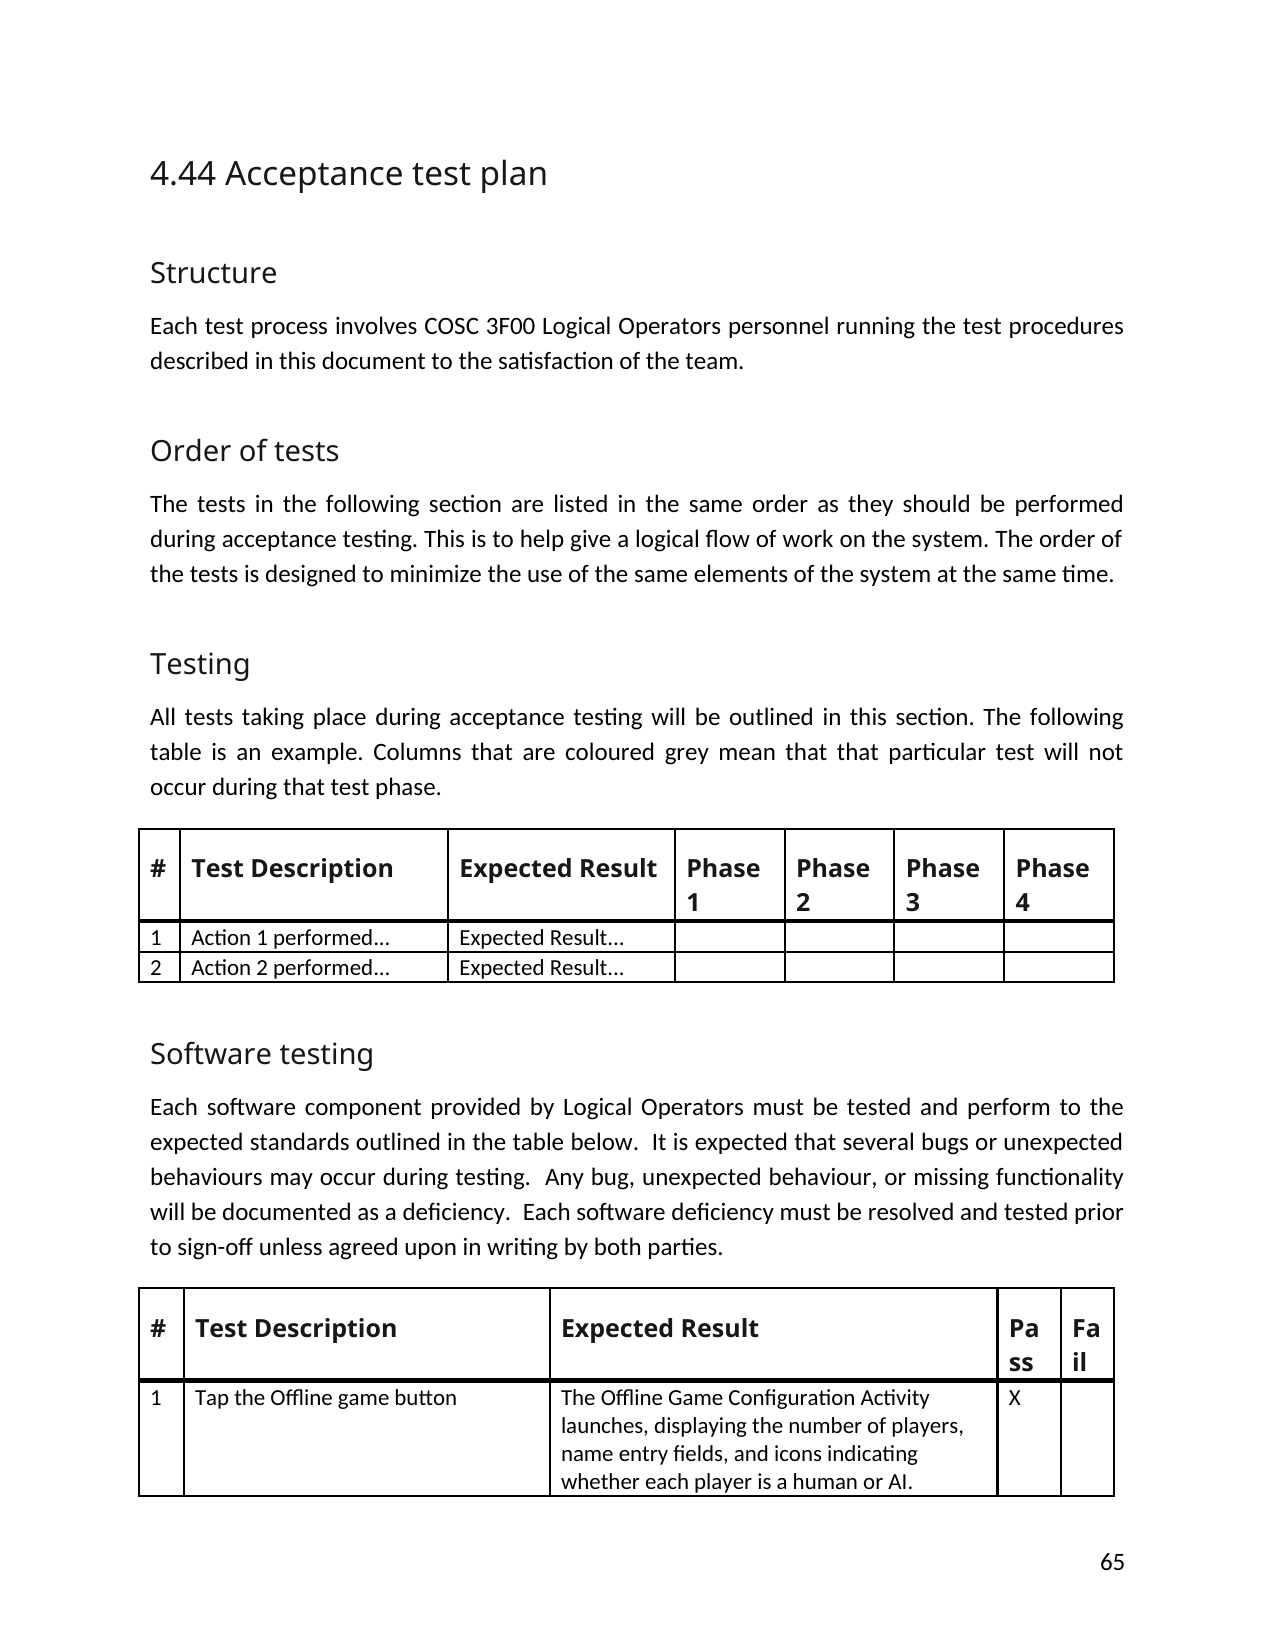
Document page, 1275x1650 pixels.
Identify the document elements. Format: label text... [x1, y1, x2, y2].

table_header Test Description [181, 830, 447, 918]
table_cell [676, 953, 784, 981]
table_header Test Description [185, 1289, 549, 1378]
table_header Phase 3 [895, 830, 1003, 918]
table_cell [895, 953, 1003, 981]
text Each test process involves COSC 3F00 Logical Operators personnel running the test procedures described in this document to the satisfaction of the team. [150, 310, 1125, 376]
text All tests taking place during acceptance testing will be outlined in this section. The following table is an example. Columns that are coloured grey mean that that particular test will not occur during that test phase. [150, 702, 1125, 802]
table_header Phase 2 [786, 830, 893, 918]
table_header # [140, 830, 179, 918]
table_header Fail [1062, 1289, 1113, 1378]
table_cell Action 1 performed... [181, 923, 447, 951]
subtitle Acceptance test plan [150, 150, 1125, 195]
subtitle Software testing [150, 1033, 1125, 1073]
table_cell [1005, 953, 1113, 981]
table_cell 1 [140, 1383, 183, 1495]
table_cell [1005, 923, 1113, 951]
table_header Expected Result [551, 1289, 996, 1378]
table_cell [676, 923, 784, 951]
table_cell The Offline Game Configuration Activity launches, displaying the number of players, name entry fields, and icons indicating whether each player is a human or AI. [551, 1383, 996, 1495]
text Each software component provided by Logical Operators must be tested and perform to the expected standards outlined in the table below. It is expected that several bugs or unexpected behaviours may occur during testing. Any bug, unexpected behaviour, or missing functionality will be documented as a deficiency. Each software deficiency must be resolved and tested prior to sign-off unless agreed upon in writing by both parties. [150, 1091, 1125, 1262]
table_header Phase 4 [1005, 830, 1113, 918]
table_cell Tap the Offline game button [185, 1383, 549, 1495]
table_cell [1062, 1383, 1113, 1495]
table_cell Expected Result... [449, 953, 674, 981]
table_cell Expected Result... [449, 923, 674, 951]
table_cell [786, 923, 893, 951]
table_cell 1 [140, 923, 179, 951]
table_cell [786, 953, 893, 981]
table_cell X [999, 1383, 1060, 1495]
table_cell [895, 923, 1003, 951]
subtitle Order of tests [150, 430, 1125, 470]
text The tests in the following section are listed in the same order as they should be performed during acceptance testing. This is to help give a logical flow of work on the system. The order of the tests is designed to minimize the use of the same elements of the system at the same time. [150, 488, 1125, 589]
table_cell Action 2 performed... [181, 953, 447, 981]
table_header Phase 1 [676, 830, 784, 918]
table_cell 2 [140, 953, 179, 981]
table_header Expected Result [449, 830, 674, 918]
table_header Pass [999, 1289, 1060, 1378]
table_header # [140, 1289, 183, 1378]
subtitle Structure [150, 252, 1125, 292]
subtitle Testing [150, 643, 1125, 683]
